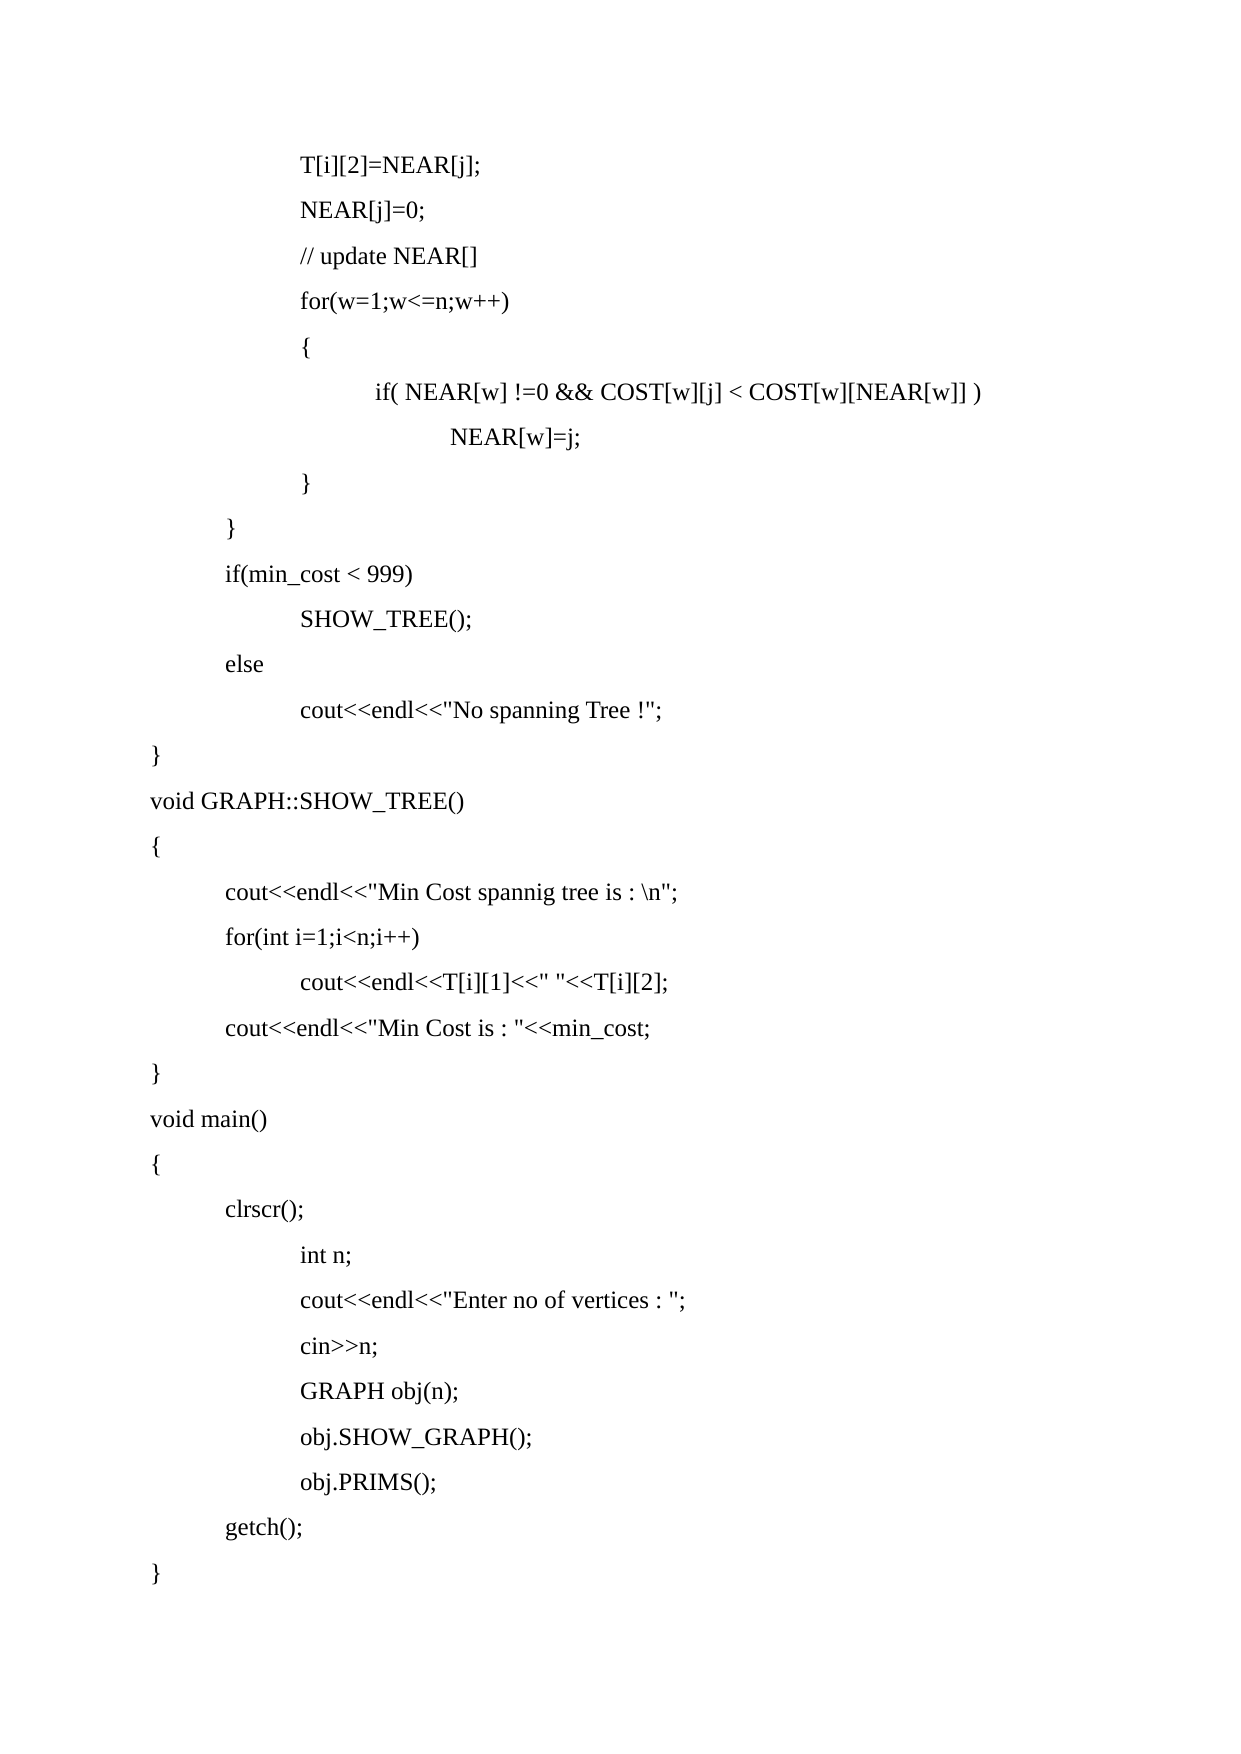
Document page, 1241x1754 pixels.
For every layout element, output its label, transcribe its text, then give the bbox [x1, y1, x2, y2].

text obj.PRIMS(); [150, 1467, 1090, 1496]
text { [150, 332, 1090, 360]
text void main() [150, 1104, 1090, 1132]
text // update NEAR[] [150, 241, 1090, 269]
text for(w=1;w<=n;w++) [150, 286, 1090, 315]
text GRAPH obj(n); [150, 1376, 1090, 1405]
text { [150, 1149, 1090, 1178]
text if( NEAR[w] !=0 && COST[w][j] < COST[w][NEAR[w]] ) [150, 377, 1090, 406]
text obj.SHOW_GRAPH(); [150, 1422, 1090, 1450]
text cout<<endl<<"Enter no of vertices : "; [150, 1285, 1090, 1314]
text } [150, 740, 1090, 769]
text T[i][2]=NEAR[j]; [225, 150, 1090, 179]
text cout<<endl<<"Min Cost spannig tree is : \n"; [150, 877, 1090, 905]
text int n; [150, 1240, 1090, 1269]
text cout<<endl<<"No spanning Tree !"; [150, 695, 1090, 724]
text NEAR[w]=j; [150, 422, 1090, 451]
text } [150, 1558, 1090, 1587]
text } [150, 468, 1090, 497]
text cin>>n; [150, 1331, 1090, 1359]
text cout<<endl<<"Min Cost is : "<<min_cost; [150, 1013, 1090, 1042]
text clrscr(); [150, 1194, 1090, 1223]
text NEAR[j]=0; [150, 195, 1090, 224]
text if(min_cost < 999) [150, 559, 1090, 587]
text cout<<endl<<T[i][1]<<" "<<T[i][2]; [150, 967, 1090, 996]
text getch(); [150, 1512, 1090, 1541]
text void GRAPH::SHOW_TREE() [150, 786, 1090, 814]
text SHOW_TREE(); [150, 604, 1090, 633]
text else [150, 649, 1090, 678]
text { [150, 831, 1090, 860]
text } [150, 1058, 1090, 1087]
text } [150, 513, 1090, 542]
text for(int i=1;i<n;i++) [150, 922, 1090, 951]
